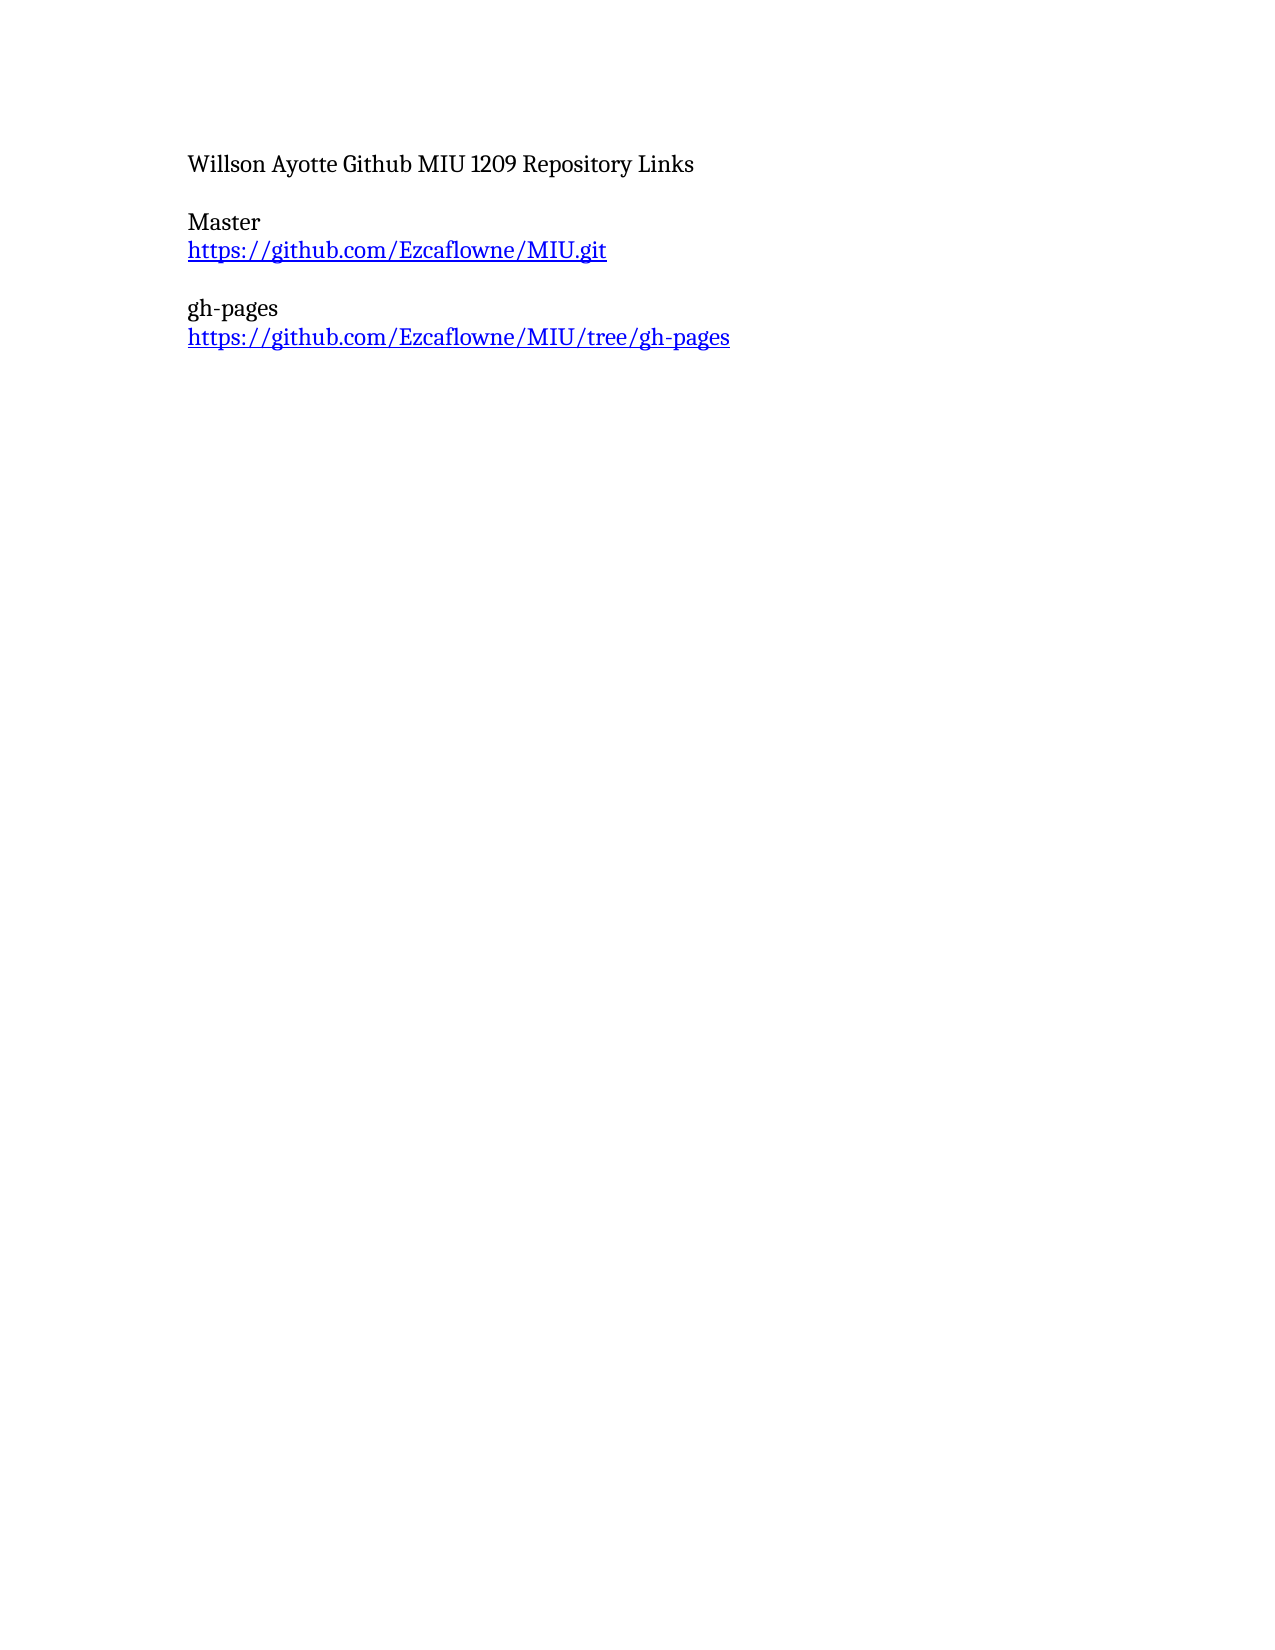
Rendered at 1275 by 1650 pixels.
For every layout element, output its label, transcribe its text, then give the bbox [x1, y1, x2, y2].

text Willson Ayotte Github MIU 1209 Repository Links [187, 150, 1087, 179]
text https://github.com/Ezcaflowne/MIU.git [187, 236, 1087, 265]
text Master [187, 207, 1087, 236]
text https://github.com/Ezcaflowne/MIU/tree/gh-pages [187, 322, 1087, 351]
text gh-pages [187, 294, 1087, 322]
